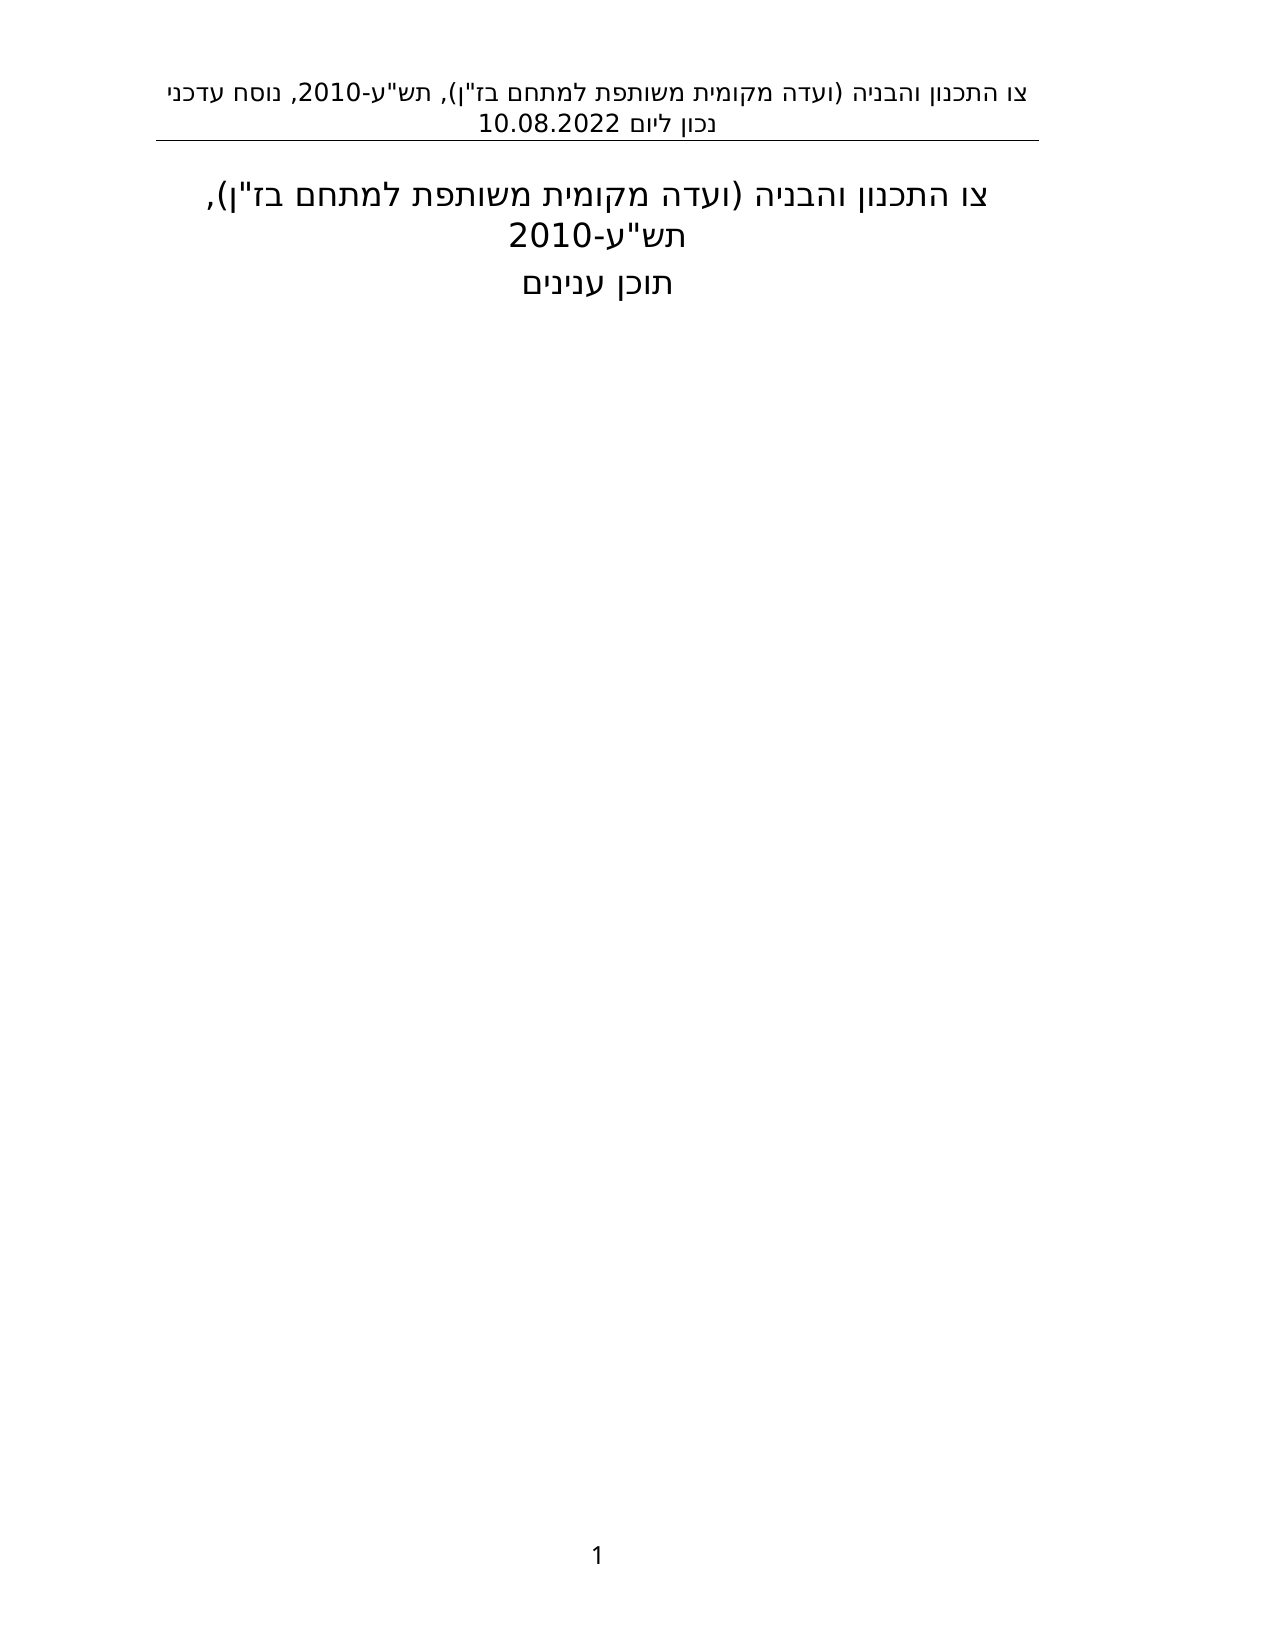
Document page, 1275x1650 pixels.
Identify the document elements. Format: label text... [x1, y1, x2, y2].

text צו התכנון והבניה (ועדה מקומית משותפת למתחם בז"ן), תש"ע-2010 [156, 182, 1039, 261]
text תוכן ענינים [156, 270, 1039, 308]
